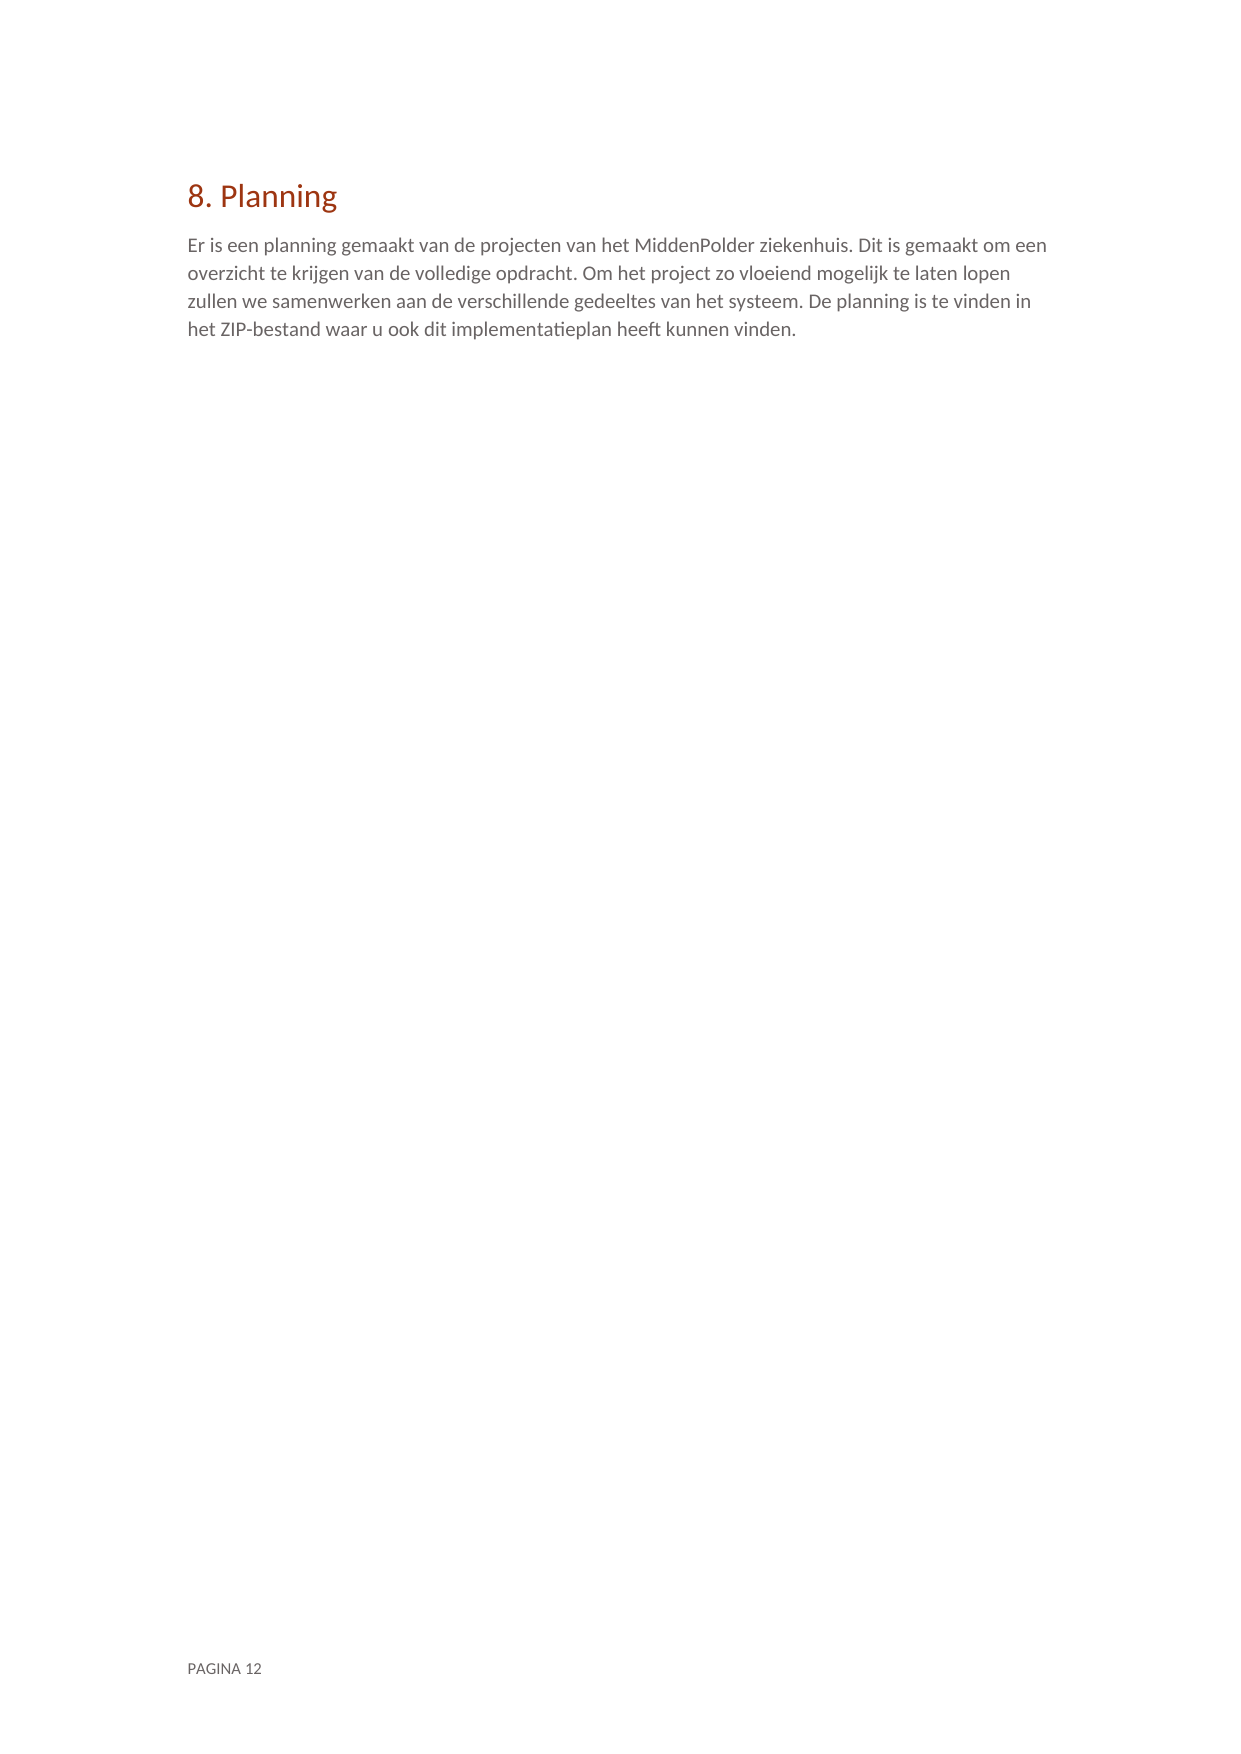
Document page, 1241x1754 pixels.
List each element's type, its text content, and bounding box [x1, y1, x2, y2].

text Er is een planning gemaakt van de projecten van het MiddenPolder ziekenhuis. Dit is gemaakt om een overzicht te krijgen van de volledige opdracht. Om het project zo vloeiend mogelijk te laten lopen zullen we samenwerken aan de verschillende gedeeltes van het systeem. De planning is te vinden in het ZIP-bestand waar u ook dit implementatieplan heeft kunnen vinden. [187, 232, 1053, 341]
subtitle 8. Planning [187, 175, 1053, 216]
